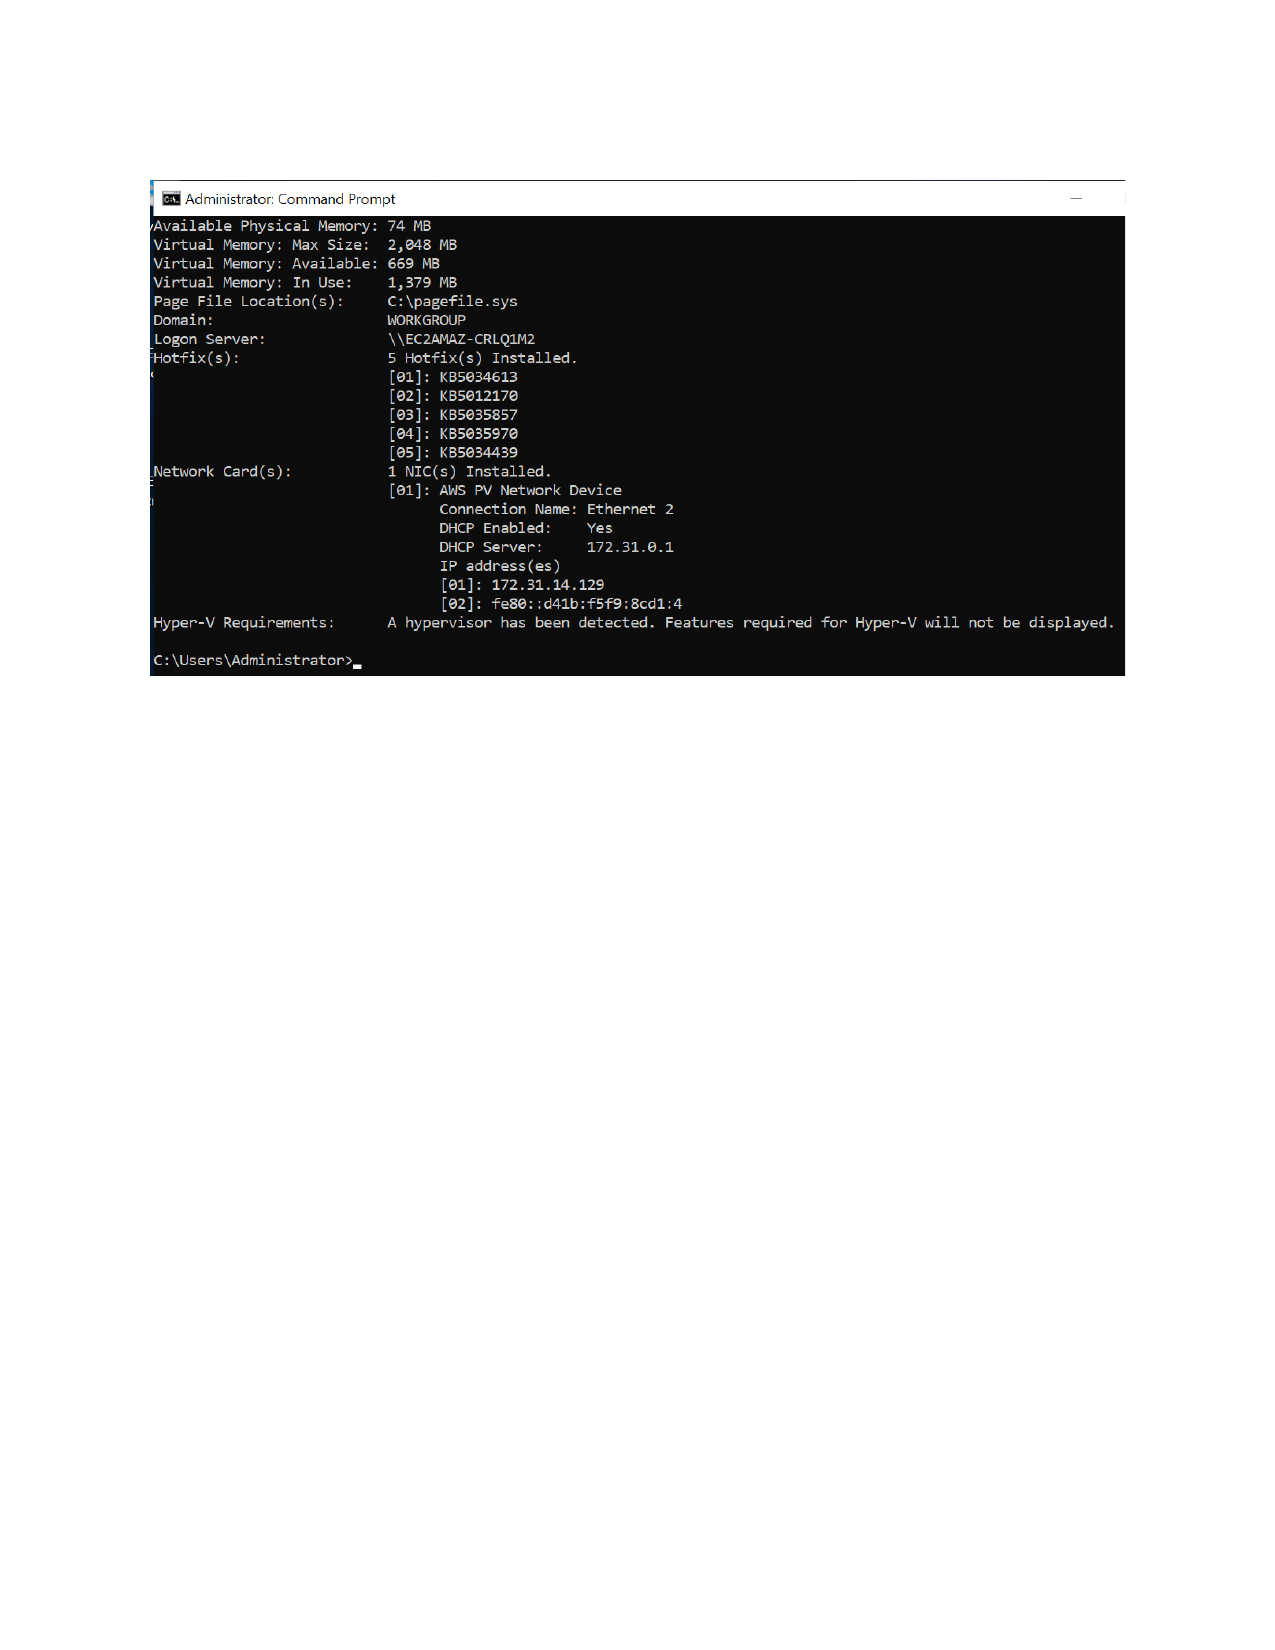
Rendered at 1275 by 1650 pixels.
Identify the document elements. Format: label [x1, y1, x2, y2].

picture [150, 180, 1125, 676]
